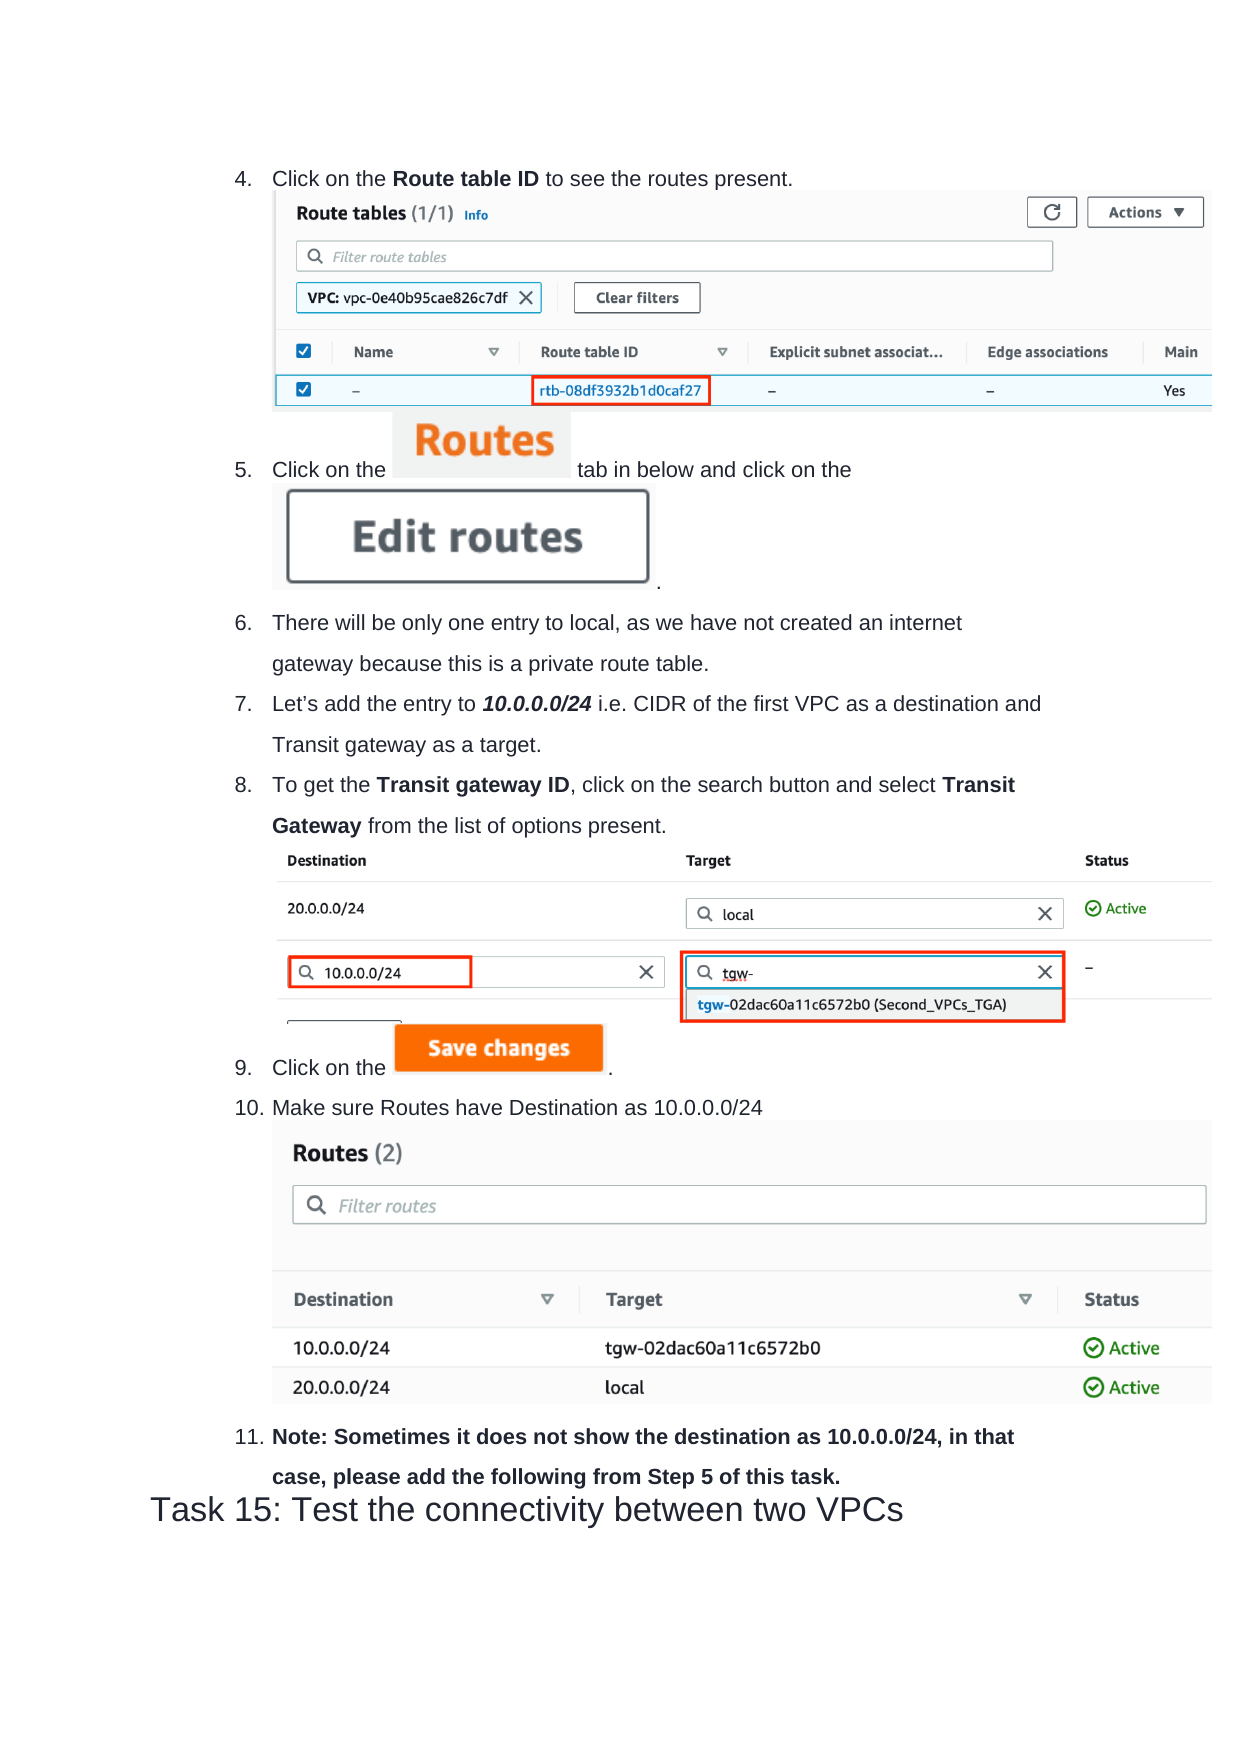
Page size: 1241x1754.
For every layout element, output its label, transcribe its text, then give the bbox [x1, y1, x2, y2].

picture [271, 838, 1213, 1075]
text Task 15: Test the connectivity between two VPCs [150, 1489, 1090, 1529]
list Click on the Route table ID to see the routes present. [234, 150, 1043, 411]
picture [271, 1120, 1213, 1404]
picture [271, 190, 1213, 478]
list To get the Transit gateway ID, click on the search button and select Transit Gateway from the list of options present. [234, 757, 1043, 1024]
list Note: Sometimes it does not show the destination as 10.0.0.0/24, in that case, please add the following from Step 5 of this task. [234, 1408, 1043, 1489]
list There will be only one entry to local, as we have not created an internet gateway because this is a private route table. [234, 594, 1043, 676]
list Click on the . [234, 1024, 1043, 1079]
picture [271, 483, 656, 590]
list Let’s add the entry to 10.0.0.0/24 i.e. CIDR of the first VPC as a destination and Transit gateway as a target. [234, 676, 1043, 757]
